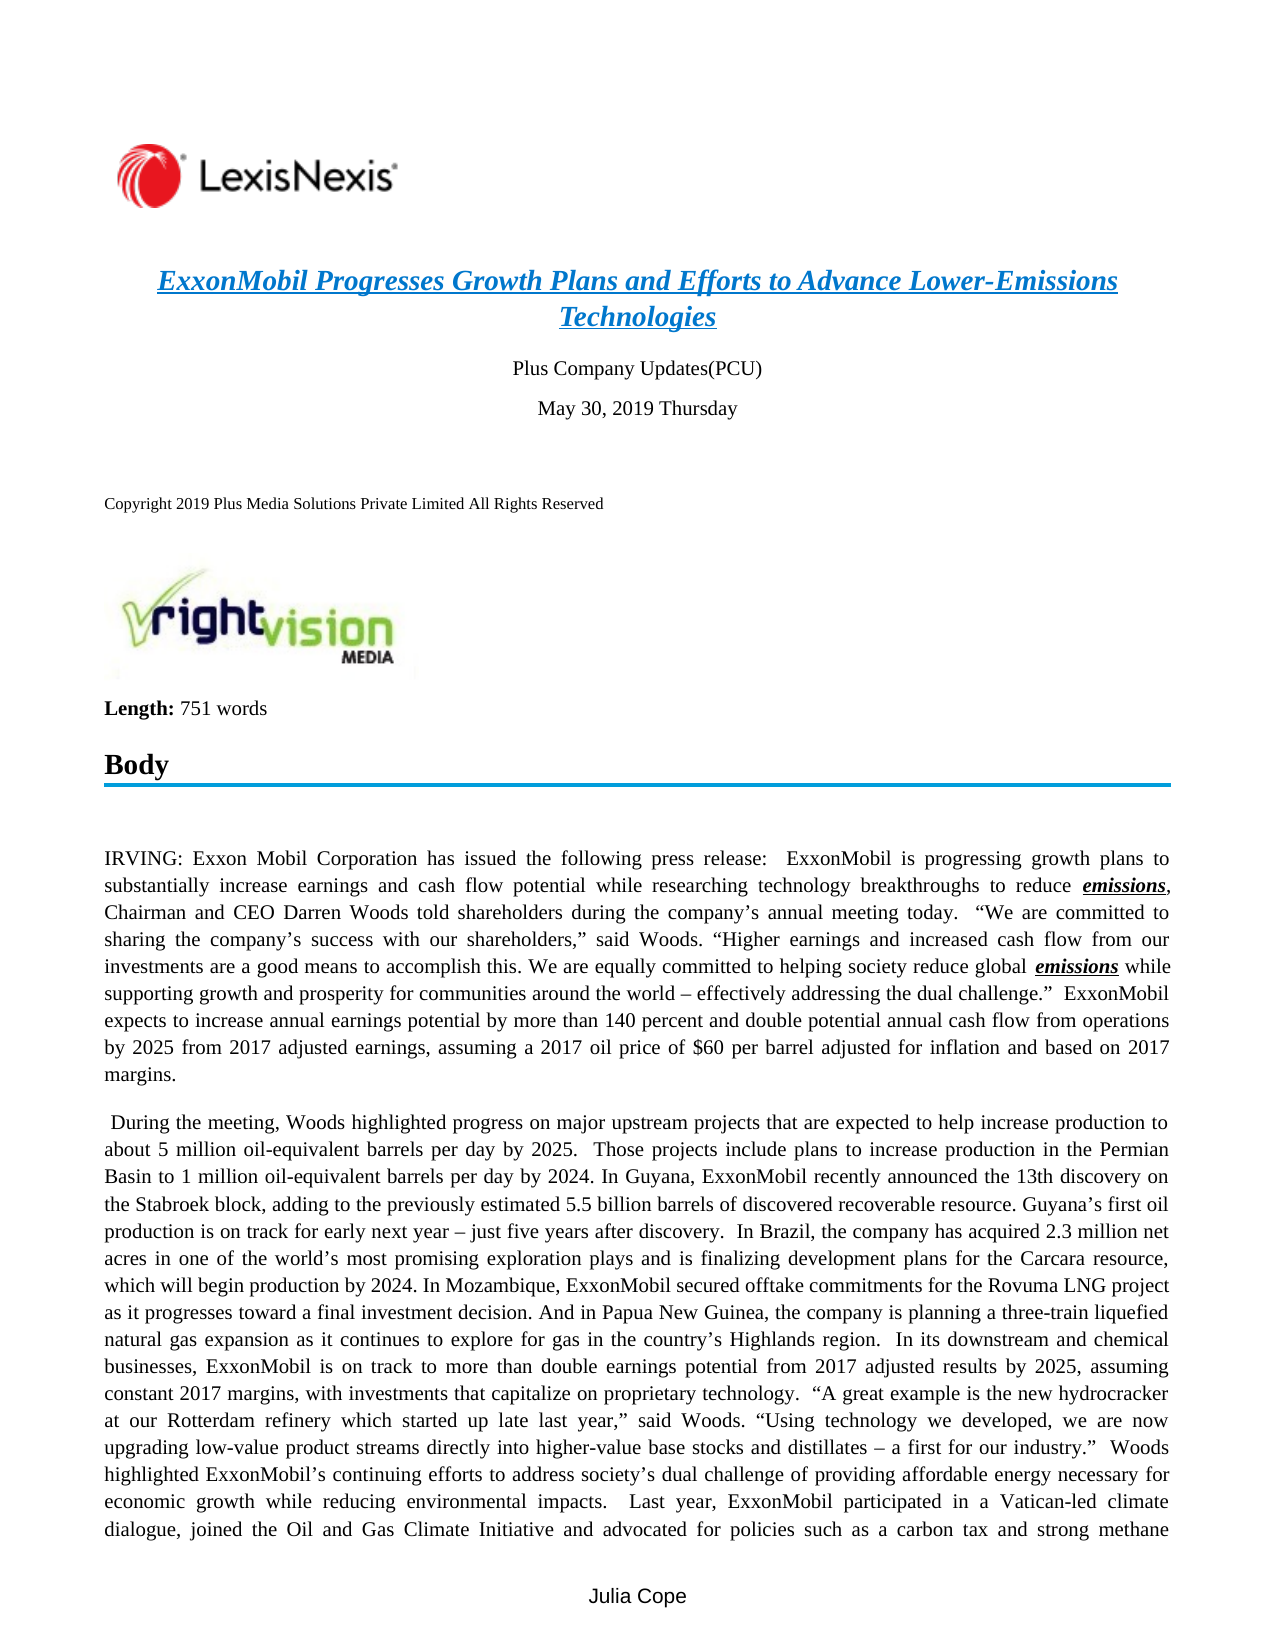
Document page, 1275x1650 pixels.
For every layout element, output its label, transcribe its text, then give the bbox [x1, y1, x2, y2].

picture [104, 553, 419, 681]
text Body [104, 745, 1171, 781]
subtitle ExxonMobil Progresses Growth Plans and Efforts to Advance Lower-Emissions Technologies [104, 261, 1171, 332]
text May 30, 2019 Thursday [104, 393, 1171, 420]
picture [104, 144, 412, 208]
text IRVING: Exxon Mobil Corporation has issued the following press release: ExxonMobil is progressing growth plans to substantially increase earnings and cash flow potential while researching technology breakthroughs to reduce emissions, Chairman and CEO Darren Woods told shareholders during the company’s annual meeting today. “We are committed to sharing the company’s success with our shareholders,” said Woods. “Higher earnings and increased cash flow from our investments are a good means to accomplish this. We are equally committed to helping society reduce global emissions while supporting growth and prosperity for communities around the world – effectively addressing the dual challenge.” ExxonMobil expects to increase annual earnings potential by more than 140 percent and double potential annual cash flow from operations by 2025 from 2017 adjusted earnings, assuming a 2017 oil price of $60 per barrel adjusted for inflation and based on 2017 margins. [104, 843, 1171, 1086]
text Plus Company Updates(PCU) [104, 353, 1171, 380]
text Copyright 2019 Plus Media Solutions Private Limited All Rights Reserved [104, 461, 1171, 513]
text Length: 751 words [104, 693, 1171, 720]
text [104, 1107, 1171, 1541]
